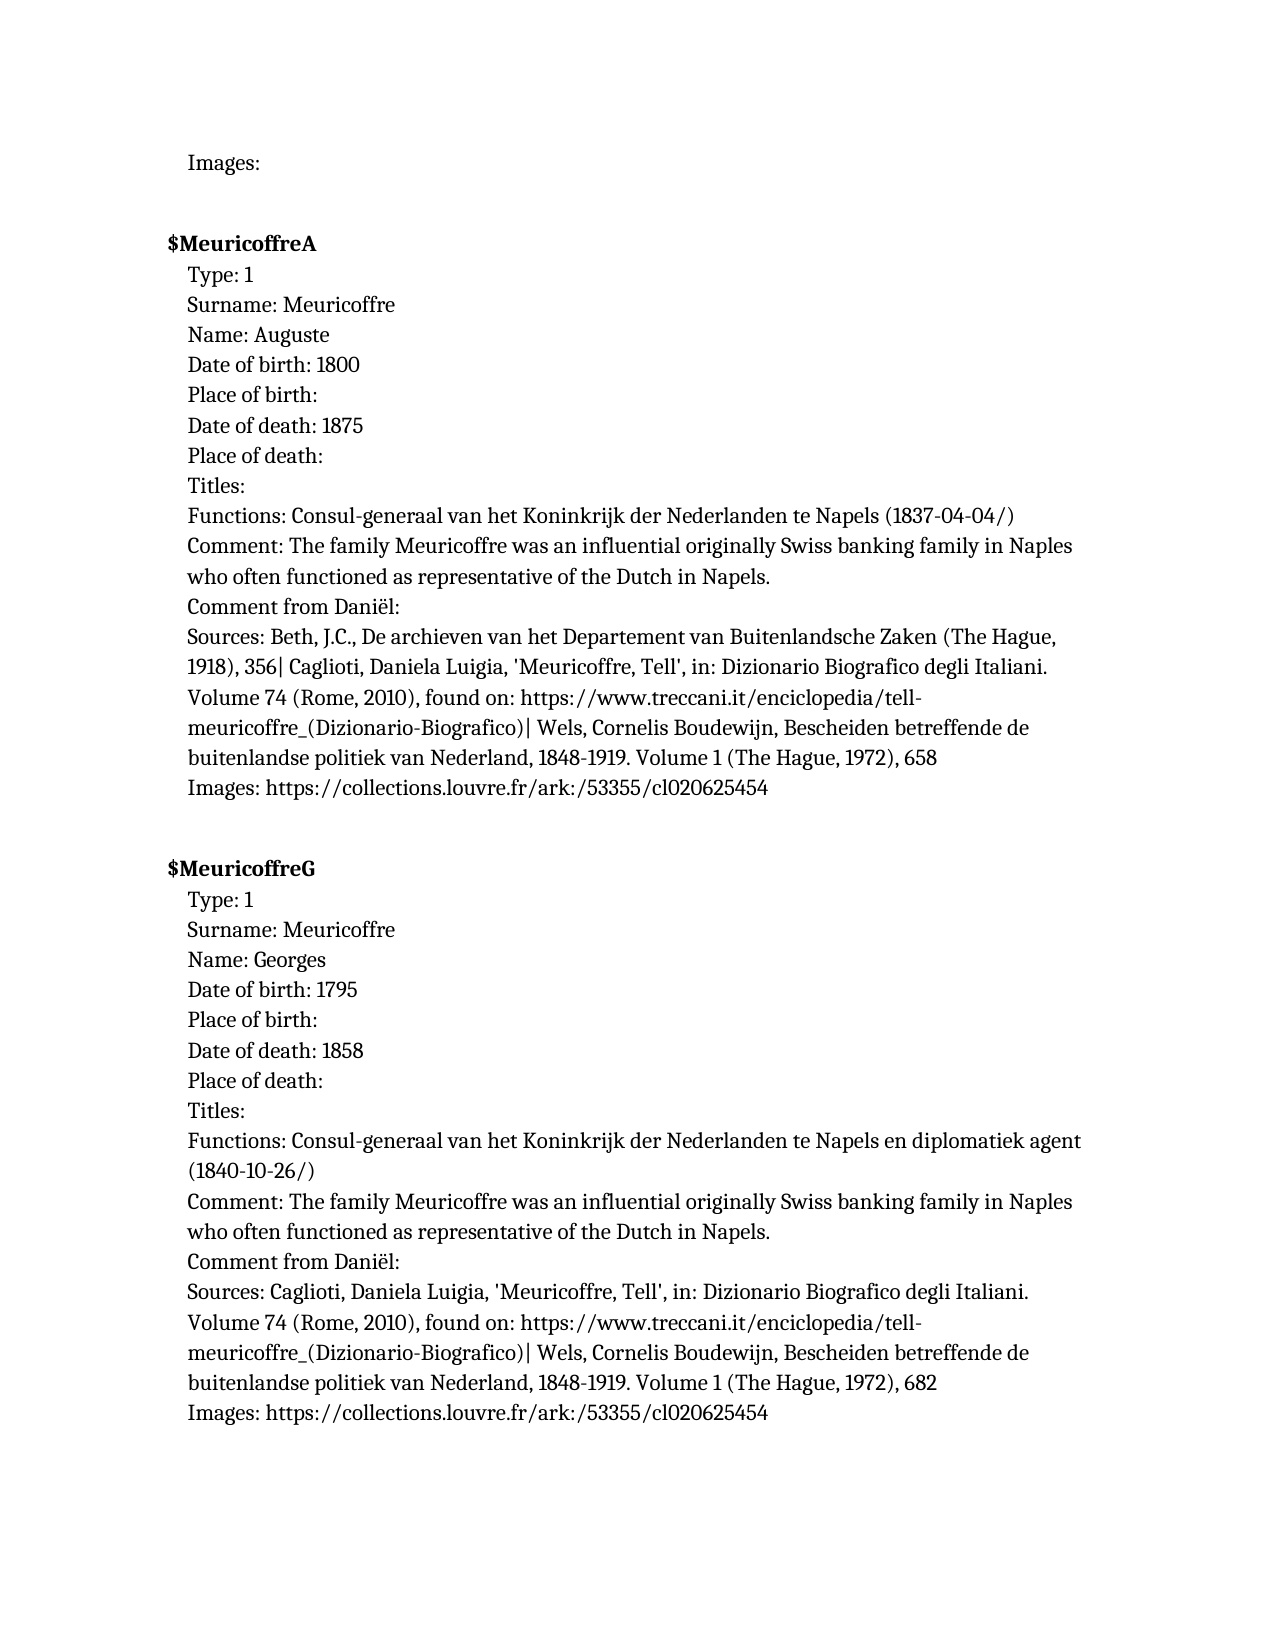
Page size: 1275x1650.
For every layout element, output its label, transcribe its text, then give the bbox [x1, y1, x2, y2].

text $MeuricoffreA Type: 1 Surname: Meuricoffre Name: Auguste Date of birth: 1800 Place of birth: Date of death: 1875 Place of death: Titles: Functions: Consul-generaal van het Koninkrijk der Nederlanden te Napels (1837-04-04/) Comment: The family Meuricoffre was an influential originally Swiss banking family in Naples who often functioned as representative of the Dutch in Napels. Comment from Daniël: Sources: Beth, J.C., De archieven van het Departement van Buitenlandsche Zaken (The Hague, 1918), 356| Caglioti, Daniela Luigia, 'Meuricoffre, Tell', in: Dizionario Biografico degli Italiani. Volume 74 (Rome, 2010), found on: https://www.treccani.it/enciclopedia/tell-meuricoffre_(Dizionario-Biografico)| Wels, Cornelis Boudewijn, Bescheiden betreffende de buitenlandse politiek van Nederland, 1848-1919. Volume 1 (The Hague, 1972), 658 Images: https://collections.louvre.fr/ark:/53355/cl020625454 [167, 231, 1087, 832]
text $MeuricoffreG Type: 1 Surname: Meuricoffre Name: Georges Date of birth: 1795 Place of birth: Date of death: 1858 Place of death: Titles: Functions: Consul-generaal van het Koninkrijk der Nederlanden te Napels en diplomatiek agent (1840-10-26/) Comment: The family Meuricoffre was an influential originally Swiss banking family in Naples who often functioned as representative of the Dutch in Napels. Comment from Daniël: Sources: Caglioti, Daniela Luigia, 'Meuricoffre, Tell', in: Dizionario Biografico degli Italiani. Volume 74 (Rome, 2010), found on: https://www.treccani.it/enciclopedia/tell-meuricoffre_(Dizionario-Biografico)| Wels, Cornelis Boudewijn, Bescheiden betreffende de buitenlandse politiek van Nederland, 1848-1919. Volume 1 (The Hague, 1972), 682 Images: https://collections.louvre.fr/ark:/53355/cl020625454 [167, 856, 1087, 1457]
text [167, 150, 1087, 207]
